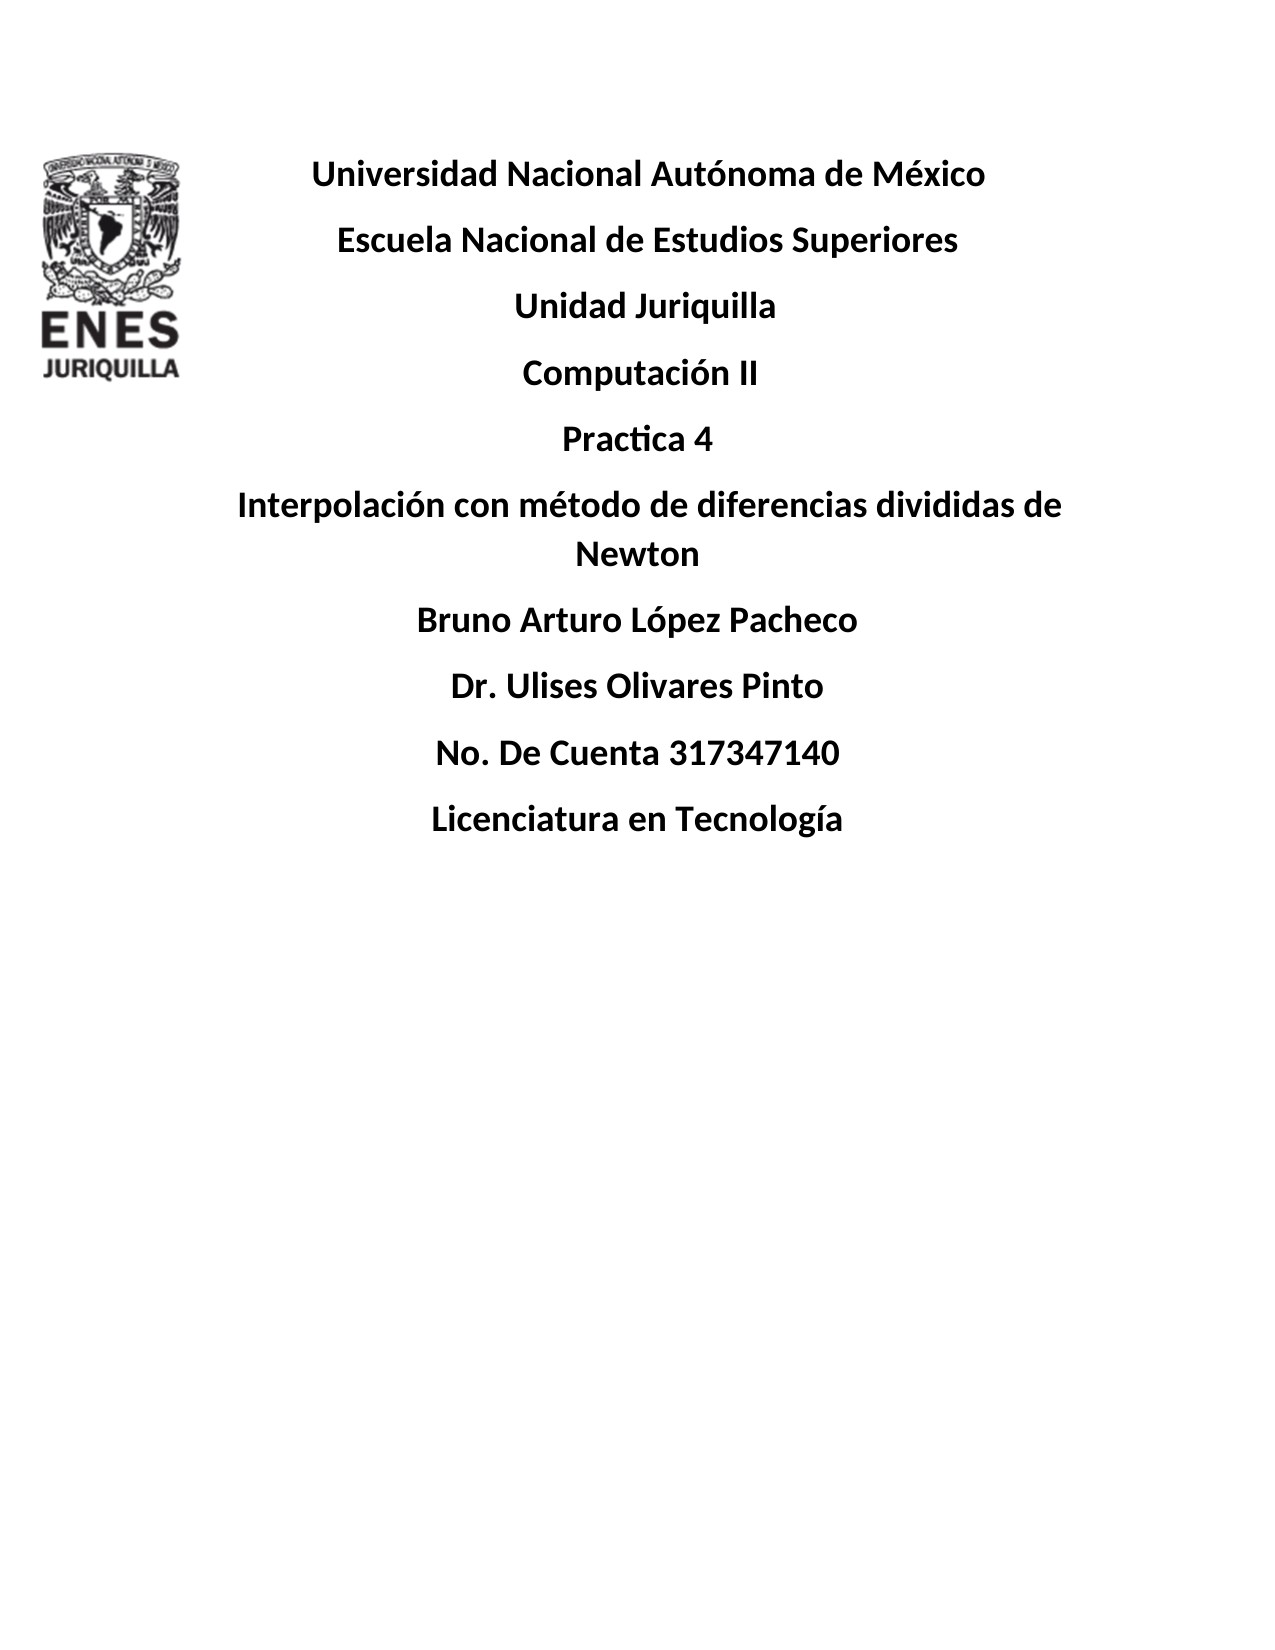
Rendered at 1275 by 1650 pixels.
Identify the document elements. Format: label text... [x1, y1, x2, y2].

text Practica 4 [150, 414, 1125, 460]
text Unidad Juriquilla [209, 282, 1125, 328]
text Bruno Arturo López Pacheco [150, 596, 1125, 642]
text No. De Cuenta 317347140 [150, 729, 1125, 774]
text Computación II [150, 348, 1125, 394]
text Licenciatura en Tecnología [150, 795, 1125, 841]
text Interpolación con método de diferencias divididas de Newton [150, 481, 1125, 576]
text Escuela Nacional de Estudios Superiores [209, 216, 1125, 262]
picture [9, 150, 209, 385]
text Dr. Ulises Olivares Pinto [150, 662, 1125, 708]
text Universidad Nacional Autónoma de México [209, 150, 1125, 196]
